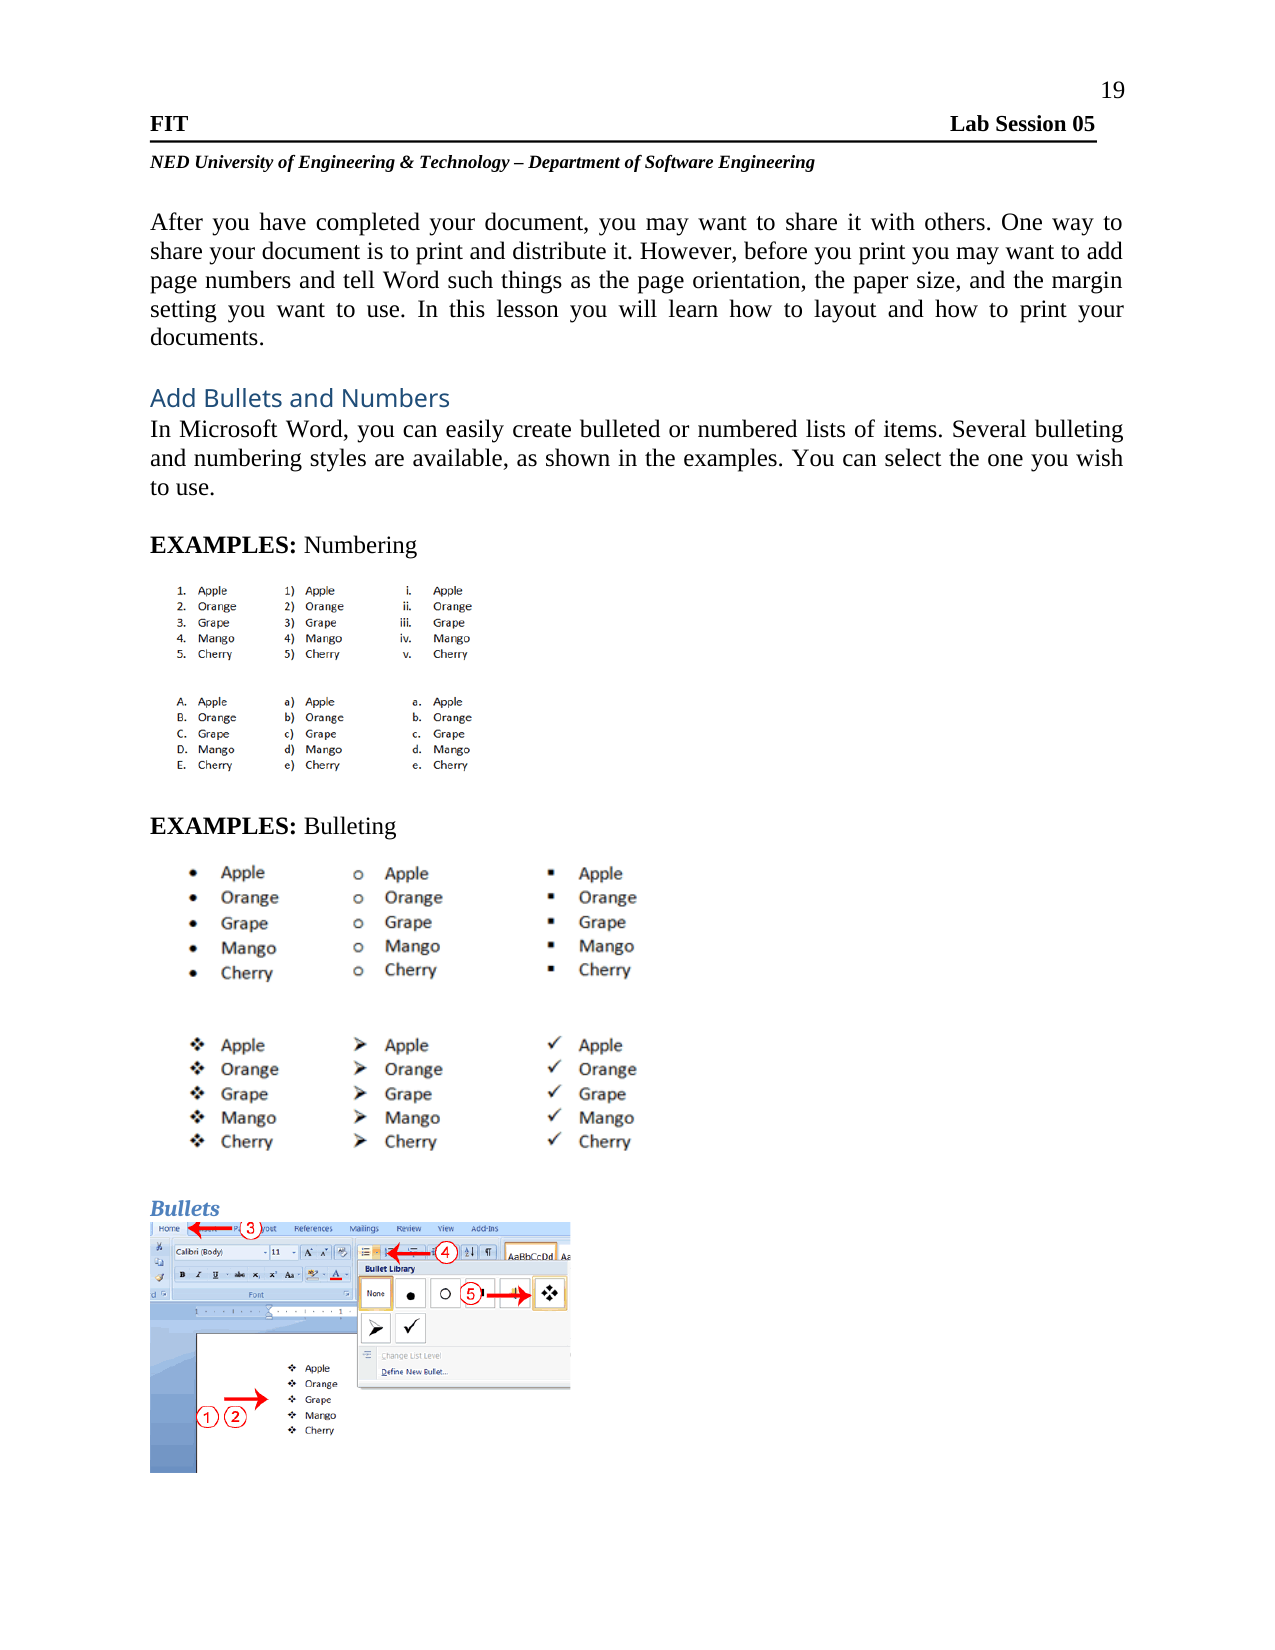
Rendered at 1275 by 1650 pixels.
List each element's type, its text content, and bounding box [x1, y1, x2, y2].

text EXAMPLES: Numbering [150, 530, 1125, 559]
text EXAMPLES: Bulleting [150, 811, 1125, 840]
picture [150, 1222, 571, 1473]
text After you have completed your document, you may want to share it with others. One way to share your document is to print and distribute it. However, before you print you may want to add page numbers and tell Word such things as the page orientation, the paper size, and the margin setting you want to use. In this lesson you will learn how to layout and how to print your documents. [150, 207, 1125, 351]
text In Microsoft Word, you can easily create bulleted or numbered lists of items. Several bulleting and numbering styles are available, as shown in the examples. You can select the one you wish to use. [150, 414, 1125, 501]
picture [150, 564, 497, 782]
picture [150, 846, 676, 1167]
subtitle Add Bullets and Numbers [150, 380, 1125, 414]
subtitle Bullets [150, 1196, 1125, 1222]
